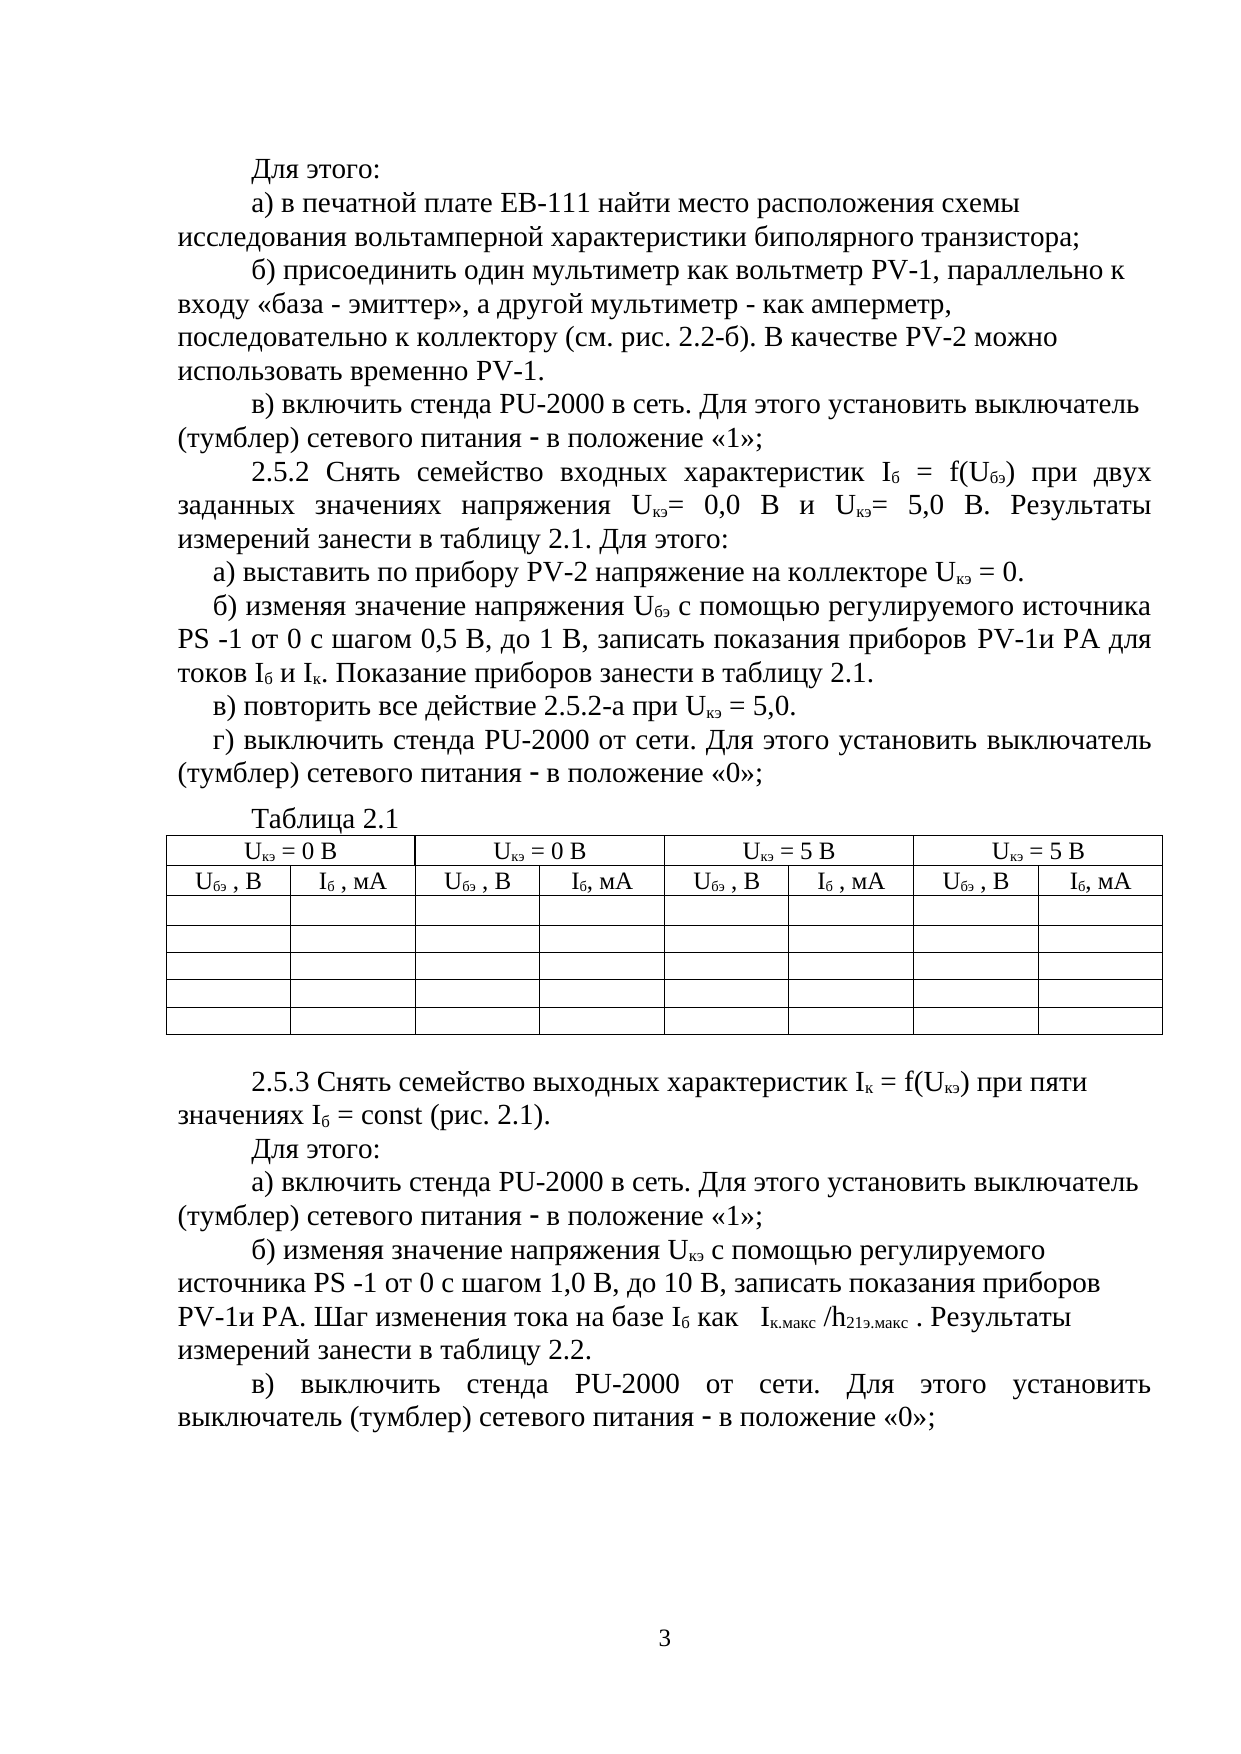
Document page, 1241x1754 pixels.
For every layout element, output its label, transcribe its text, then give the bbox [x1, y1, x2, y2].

table_cell [291, 980, 415, 1007]
table_cell [1039, 896, 1162, 924]
table_header Uкэ = 5 В [914, 836, 1162, 865]
table_cell [167, 896, 290, 924]
table_cell [665, 1008, 788, 1034]
table_cell [1039, 926, 1162, 952]
table_cell [416, 980, 539, 1007]
table_cell [291, 953, 415, 979]
table_cell [540, 926, 664, 952]
table_cell Iб, мА [1039, 866, 1162, 895]
table_cell [665, 980, 788, 1007]
text в) повторить все действие 2.5.2-а при Uкэ = 5,0. [177, 688, 1152, 722]
table_cell [789, 1008, 913, 1034]
table_cell [291, 1008, 415, 1034]
text б) присоединить один мультиметр как вольтметр PV-1, параллельно к входу «база - эмиттер», а другой мультиметр - как амперметр, последовательно к коллектору (см. рис. 2.2-б). В качестве PV-2 можно использовать временно PV-1. [177, 252, 1152, 386]
table_cell [914, 896, 1038, 924]
text 2.5.3 Снять семейство выходных характеристик Iк = f(Uкэ) при пяти значениях Iб = const (рис. 2.1). [177, 1064, 1152, 1131]
text Для этого: [177, 1131, 1152, 1164]
table_cell [665, 926, 788, 952]
text а) в печатной плате ЕВ-111 найти место расположения схемы исследования вольтамперной характеристики биполярного транзистора; [177, 185, 1152, 252]
table_header Uкэ = 5 В [665, 836, 913, 865]
table_cell [416, 1008, 539, 1034]
table_cell [416, 896, 539, 924]
table_cell Uбэ , В [167, 866, 290, 895]
table_cell [789, 926, 913, 952]
table_cell [540, 953, 664, 979]
table_cell [167, 953, 290, 979]
text б) изменяя значение напряжения Uбэ с помощью регулируемого источника PS -1 от 0 с шагом 0,5 В, до 1 В, записать показания приборов PV-1и PА для токов Iб и Iк. Показание приборов занести в таблицу 2.1. [177, 588, 1152, 688]
table_cell [416, 926, 539, 952]
table_cell [914, 953, 1038, 979]
table_cell [914, 1008, 1038, 1034]
text г) выключить стенда РU-2000 от сети. Для этого установить выключатель (тумблер) сетевого питания в положение «0»; [177, 722, 1152, 789]
table_cell Uбэ , В [665, 866, 788, 895]
text б) изменяя значение напряжения Uкэ с помощью регулируемого источника PS -1 от 0 с шагом 1,0 В, до 10 В, записать показания приборов PV-1и PА. Шаг изменения тока на базе Iб как Iк.макс /h21э.макс . Результаты измерений занести в таблицу 2.2. [177, 1232, 1152, 1366]
table_cell [789, 980, 913, 1007]
subtitle Таблица 2.1 [177, 802, 1152, 835]
text 2.5.2 Снять семейство входных характеристик Iб = f(Uбэ) при двух заданных значениях напряжения Uкэ= 0,0 В и Uкэ= 5,0 В. Результаты измерений занести в таблицу 2.1. Для этого: [177, 454, 1152, 554]
text в) выключить стенда РU-2000 от сети. Для этого установить выключатель (тумблер) сетевого питания в положение «0»; [177, 1366, 1152, 1433]
text Для этого: [177, 152, 1152, 185]
table_cell [1039, 1008, 1162, 1034]
table_header Uкэ = 0 В [167, 836, 414, 865]
text а) включить стенда РU-2000 в сеть. Для этого установить выключатель (тумблер) сетевого питания в положение «1»; [177, 1164, 1152, 1232]
table_cell Iб, мА [540, 866, 664, 895]
table_cell [540, 1008, 664, 1034]
table_header Uкэ = 0 В [416, 836, 664, 865]
table_cell [914, 926, 1038, 952]
table_cell [167, 980, 290, 1007]
table_cell [167, 1008, 290, 1034]
table_cell [416, 953, 539, 979]
table_cell [789, 896, 913, 924]
table_cell [540, 896, 664, 924]
text в) включить стенда РU-2000 в сеть. Для этого установить выключатель (тумблер) сетевого питания в положение «1»; [177, 386, 1152, 454]
table_cell [1039, 953, 1162, 979]
table_cell [1039, 980, 1162, 1007]
text а) выставить по прибору PV-2 напряжение на коллекторе Uкэ = 0. [177, 554, 1152, 588]
table_cell [291, 926, 415, 952]
table_cell [665, 896, 788, 924]
table_cell [665, 953, 788, 979]
table_cell Iб , мА [789, 866, 913, 895]
table_cell Uбэ , В [416, 866, 539, 895]
table_cell [789, 953, 913, 979]
table_cell [914, 980, 1038, 1007]
table_cell [167, 926, 290, 952]
table_cell Iб , мА [291, 866, 415, 895]
table_cell [540, 980, 664, 1007]
table_cell [291, 896, 415, 924]
table_cell Uбэ , В [914, 866, 1038, 895]
